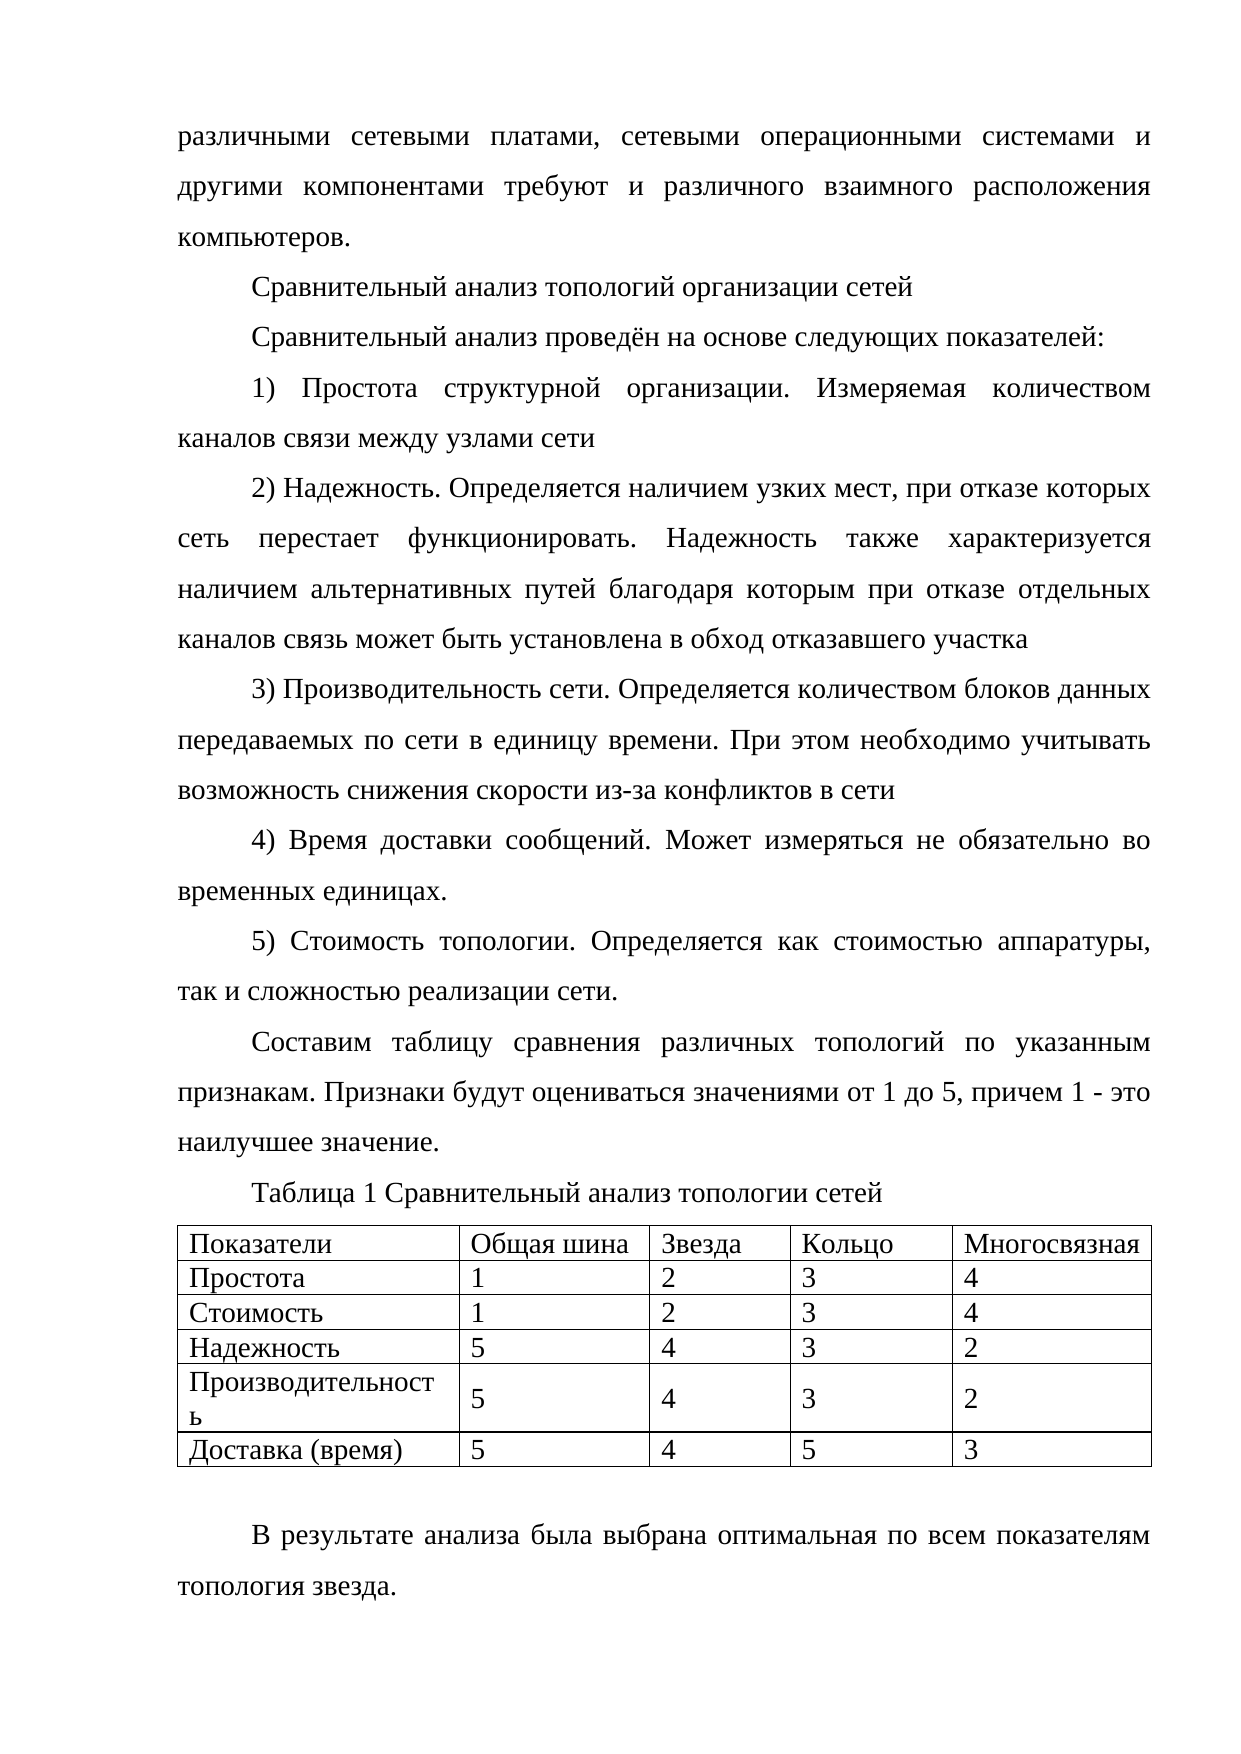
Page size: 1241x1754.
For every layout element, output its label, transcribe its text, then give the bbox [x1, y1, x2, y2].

table_cell 3 [791, 1330, 952, 1363]
table_cell Простота [178, 1261, 459, 1294]
text Таблица 1 Сравнительный анализ топологии сетей [177, 1175, 1152, 1208]
table_cell 4 [953, 1295, 1151, 1329]
text 5) Стоимость топологии. Определяется как стоимостью аппаратуры, так и сложностью реализации сети. [177, 923, 1152, 1007]
table_cell 1 [460, 1295, 649, 1329]
text 2) Надежность. Определяется наличием узких мест, при отказе которых сеть перестает функционировать. Надежность также характеризуется наличием альтернативных путей благодаря которым при отказе отдельных каналов связь может быть установлена в обход отказавшего участка [177, 470, 1152, 655]
table_cell 5 [460, 1330, 649, 1363]
text Составим таблицу сравнения различных топологий по указанным признакам. Признаки будут оцениваться значениями от 1 до 5, причем 1 - это наилучшее значение. [177, 1024, 1152, 1158]
table_cell 2 [953, 1364, 1151, 1431]
table_header Показатели [178, 1226, 459, 1259]
table_cell 5 [460, 1364, 649, 1431]
table_header Звезда [650, 1226, 790, 1259]
table_cell 2 [650, 1261, 790, 1294]
table_cell 2 [953, 1330, 1151, 1363]
text 3) Производительность сети. Определяется количеством блоков данных передаваемых по сети в единицу времени. При этом необходимо учитывать возможность снижения скорости из-за конфликтов в сети [177, 672, 1152, 806]
table_cell 1 [460, 1261, 649, 1294]
table_cell 3 [953, 1433, 1151, 1466]
text Сравнительный анализ проведён на основе следующих показателей: [177, 319, 1152, 353]
table_cell Доставка (время) [178, 1433, 459, 1466]
table_cell 4 [650, 1364, 790, 1431]
table_cell Надежность [178, 1330, 459, 1363]
table_cell 4 [953, 1261, 1151, 1294]
table_header Кольцо [791, 1226, 952, 1259]
table_cell Производительность [178, 1364, 459, 1431]
text В результате анализа была выбрана оптимальная по всем показателям топология звезда. [177, 1517, 1152, 1601]
table_cell 3 [791, 1364, 952, 1431]
table_header Многосвязная [953, 1226, 1151, 1259]
table_cell 2 [650, 1295, 790, 1329]
table_cell 3 [791, 1295, 952, 1329]
table_cell 4 [650, 1330, 790, 1363]
table_cell 5 [460, 1433, 649, 1466]
table_cell 5 [791, 1433, 952, 1466]
table_cell Стоимость [178, 1295, 459, 1329]
table_cell 4 [650, 1433, 790, 1466]
text 4) Время доставки сообщений. Может измеряться не обязательно во временных единицах. [177, 822, 1152, 906]
text Сравнительный анализ топологий организации сетей [177, 269, 1152, 303]
table_cell 3 [791, 1261, 952, 1294]
text 1) Простота структурной организации. Измеряемая количеством каналов связи между узлами сети [177, 370, 1152, 453]
table_header Общая шина [460, 1226, 649, 1259]
